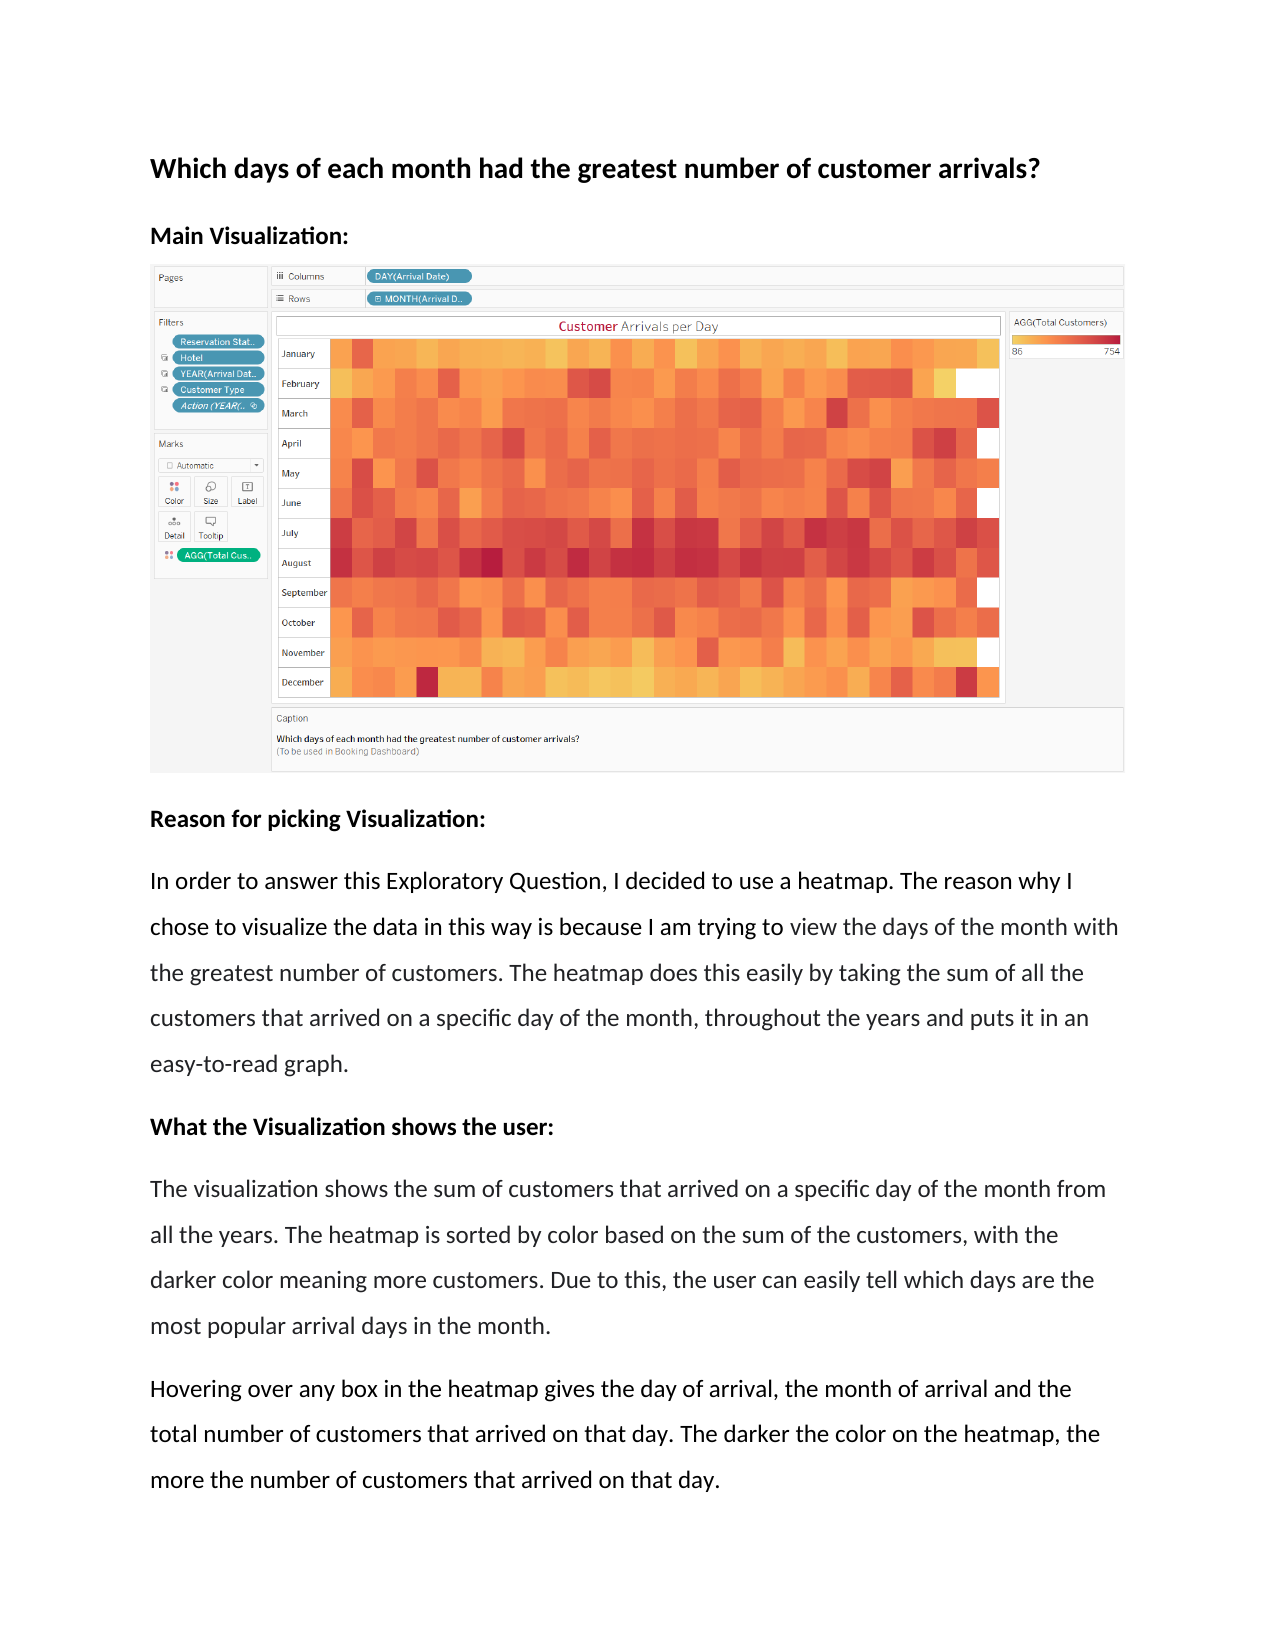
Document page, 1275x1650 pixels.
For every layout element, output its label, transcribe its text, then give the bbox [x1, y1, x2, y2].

text In order to answer this Exploratory Question, I decided to use a heatmap. The reason why I chose to visualize the data in this way is because I am trying to view the days of the month with the greatest number of customers. The heatmap does this easily by taking the sum of all the customers that arrived on a specific day of the month, throughout the years and puts it in an easy-to-read graph. [150, 865, 1125, 1079]
picture [150, 264, 1125, 773]
text Which days of each month had the greatest number of customer arrivals? [150, 150, 1125, 186]
text The visualization shows the sum of customers that arrived on a specific day of the month from all the years. The heatmap is sorted by color based on the sum of the customers, with the darker color meaning more customers. Due to this, the user can easily tell which days are the most popular arrival days in the month. [150, 1173, 1125, 1341]
text Main Visualization: [150, 220, 1125, 264]
text Hovering over any box in the heatmap gives the day of arrival, the month of arrival and the total number of customers that arrived on that day. The darker the color on the heatmap, the more the number of customers that arrived on that day. [150, 1373, 1125, 1495]
text What the Visualization shows the user: [150, 1111, 1125, 1141]
text Reason for picking Visualization: [150, 803, 1125, 833]
